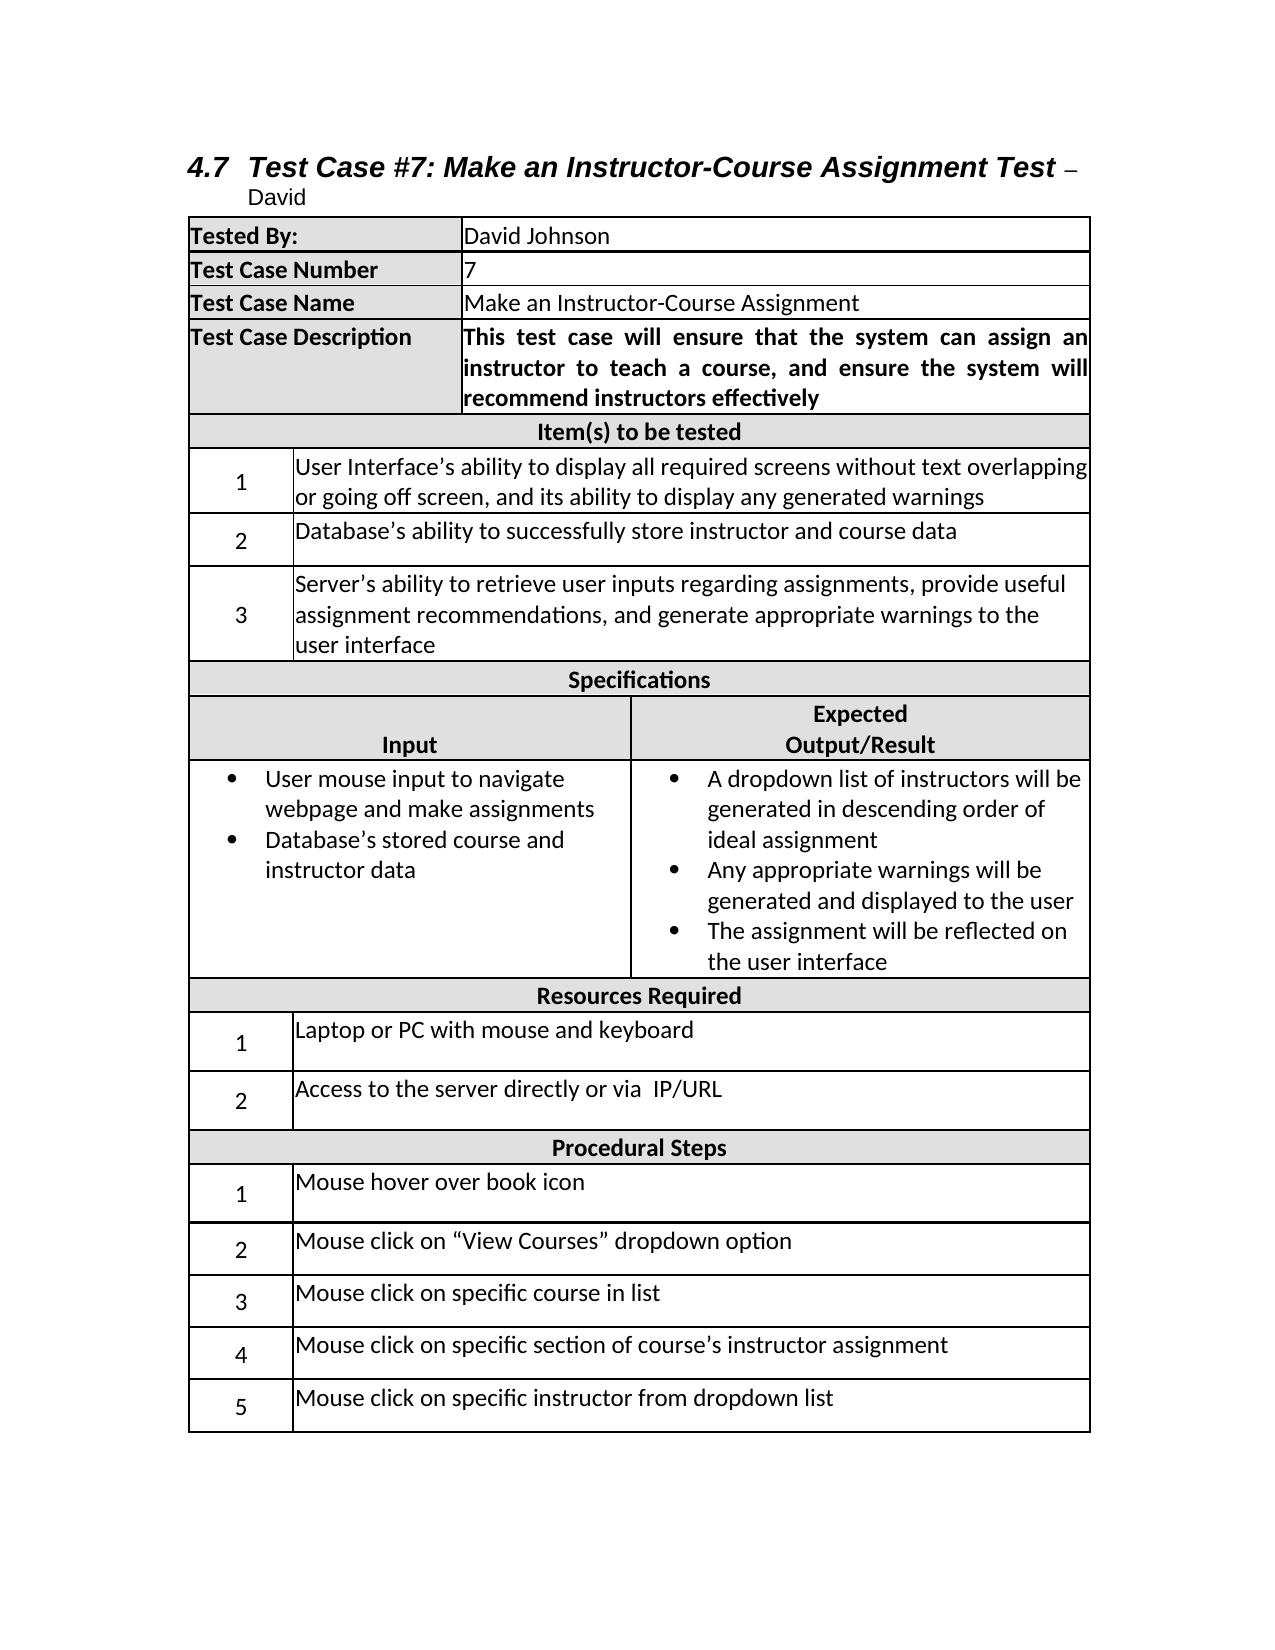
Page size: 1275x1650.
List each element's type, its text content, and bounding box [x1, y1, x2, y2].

table_cell 1 [190, 1165, 292, 1221]
table_cell Specifications [190, 662, 1089, 694]
table_cell Resources Required [190, 979, 1089, 1011]
table_cell 2 [190, 1072, 292, 1128]
table_cell Mouse click on specific instructor from dropdown list [294, 1380, 1089, 1431]
table_header Tested By: [190, 218, 461, 250]
table_cell 3 [190, 567, 293, 660]
table_cell 2 [190, 514, 293, 565]
table_cell Make an Instructor-Course Assignment [463, 286, 1089, 318]
table_cell Test Case Name [190, 286, 461, 318]
table_cell 3 [190, 1276, 292, 1326]
table_cell Mouse hover over book icon [294, 1165, 1089, 1221]
table_cell 1 [190, 449, 293, 512]
subtitle Test Case #7: Make an Instructor-Course Assignment Test – David [187, 150, 1087, 210]
table_cell 4 [190, 1328, 292, 1378]
table_cell 2 [190, 1224, 292, 1274]
table_cell Mouse click on specific section of course’s instructor assignment [294, 1328, 1089, 1378]
table_cell Laptop or PC with mouse and keyboard [294, 1013, 1089, 1069]
table_cell Mouse click on “View Courses” dropdown option [294, 1224, 1089, 1274]
table_cell 7 [463, 253, 1089, 284]
table_cell User mouse input to navigate webpage and make assignments Database’s stored course and instructor data [190, 761, 630, 977]
table_cell Procedural Steps [190, 1131, 1089, 1163]
table_cell Input [190, 697, 630, 759]
table_cell User Interface’s ability to display all required screens without text overlapping or going off screen, and its ability to display any generated warnings [294, 449, 1089, 512]
table_cell Item(s) to be tested [190, 415, 1089, 447]
table_cell Server’s ability to retrieve user inputs regarding assignments, provide useful assignment recommendations, and generate appropriate warnings to the user interface [294, 567, 1089, 660]
table_cell 1 [190, 1013, 292, 1069]
table_header David Johnson [463, 218, 1089, 250]
table_cell Test Case Description [190, 320, 461, 413]
table_cell This test case will ensure that the system can assign an instructor to teach a course, and ensure the system will recommend instructors effectively [463, 320, 1089, 413]
table_cell Access to the server directly or via IP/URL [294, 1072, 1089, 1128]
table_cell Expected Output/Result [632, 697, 1089, 759]
table_cell A dropdown list of instructors will be generated in descending order of ideal assignment Any appropriate warnings will be generated and displayed to the user The assignment will be reflected on the user interface [632, 761, 1089, 977]
table_cell 5 [190, 1380, 292, 1431]
table_cell Database’s ability to successfully store instructor and course data [294, 514, 1089, 565]
table_cell Test Case Number [190, 253, 461, 284]
table_cell Mouse click on specific course in list [294, 1276, 1089, 1326]
